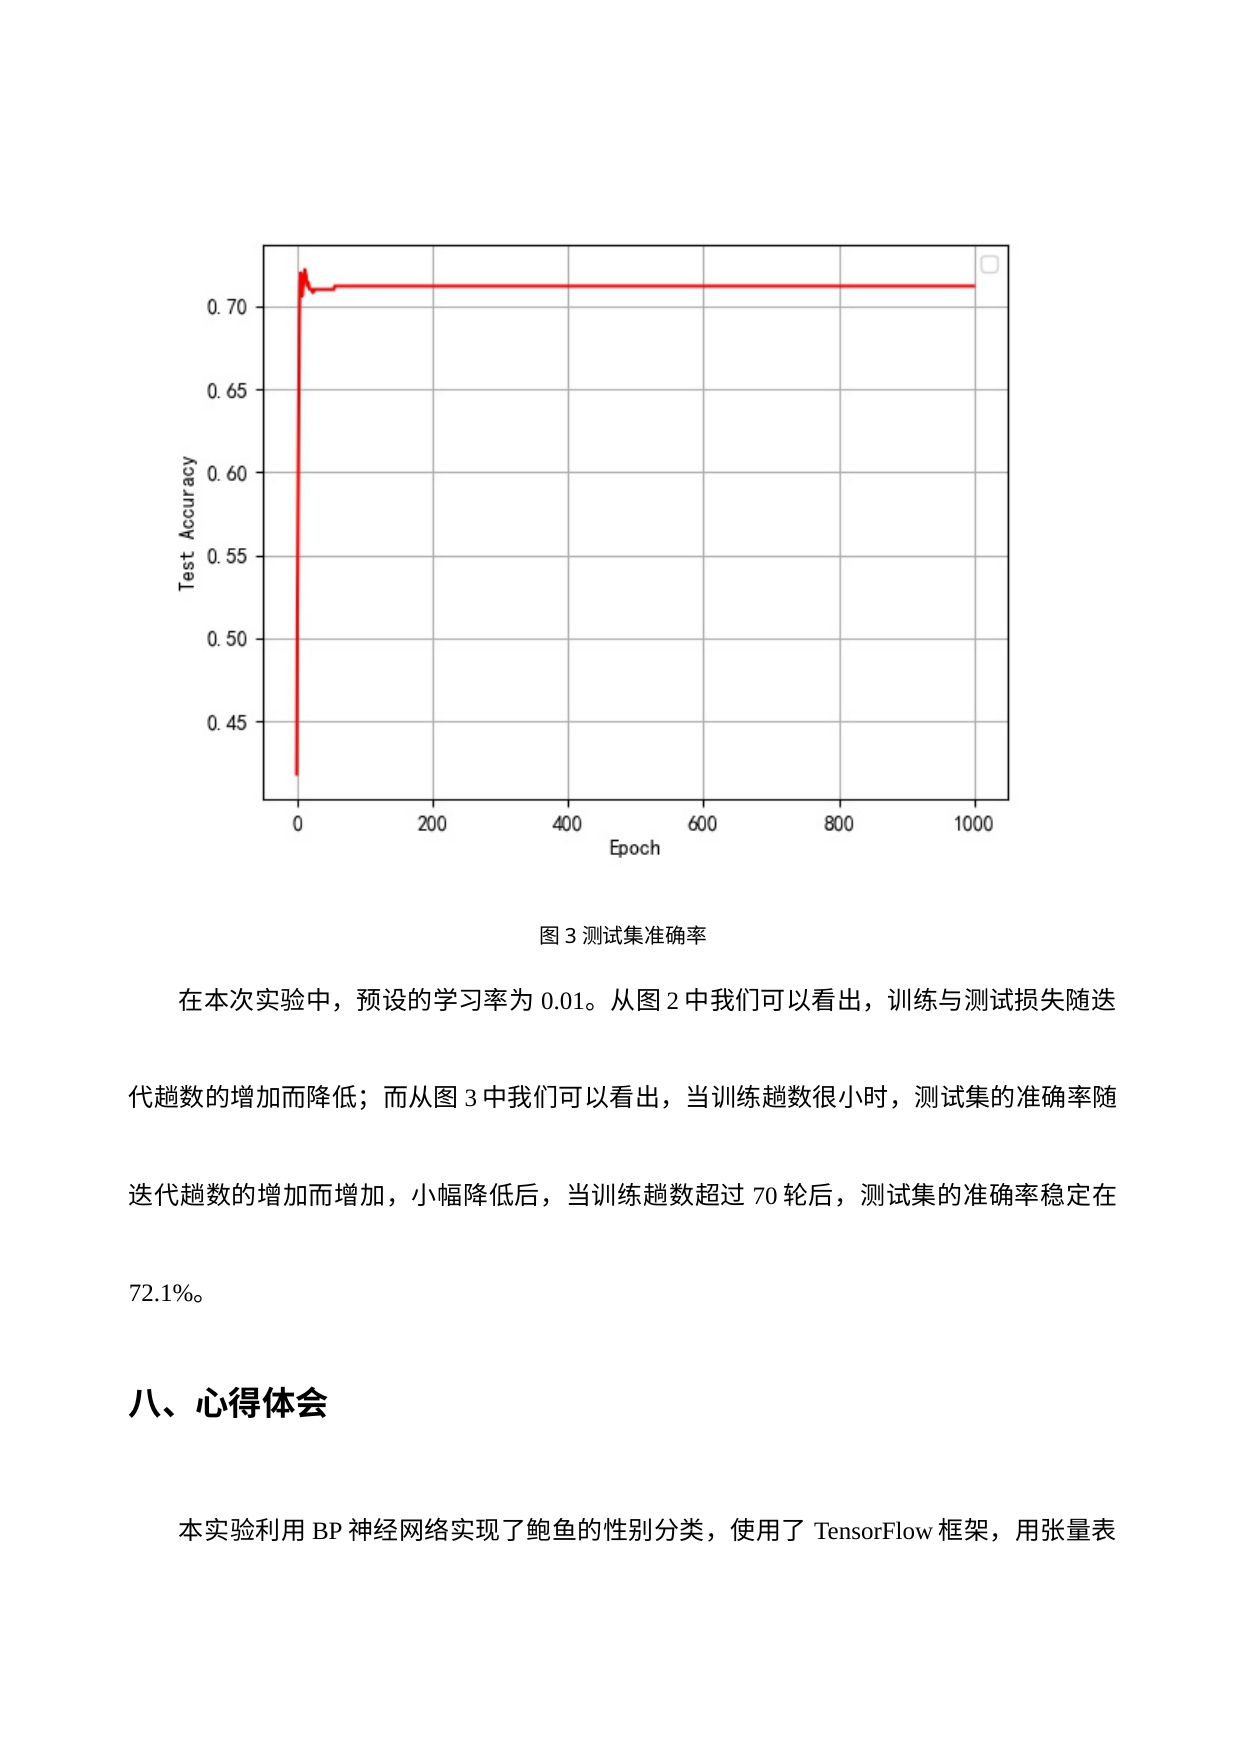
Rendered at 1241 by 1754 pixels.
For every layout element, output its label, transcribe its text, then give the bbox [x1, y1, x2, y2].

text 在本次实验中，预设的学习率为0.01。从图2中我们可以看出，训练与测试损失随迭代趟数的增加而降低；而从图3中我们可以看出，当训练趟数很小时，测试集的准确率随迭代趟数的增加而增加，小幅降低后，当训练趟数超过70轮后，测试集的准确率稳定在72.1%。 [129, 966, 1117, 1323]
text 图3 测试集准确率 [129, 918, 1117, 951]
picture [143, 158, 1104, 879]
subtitle 心得体会 [129, 1369, 1117, 1434]
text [129, 1496, 1117, 1561]
